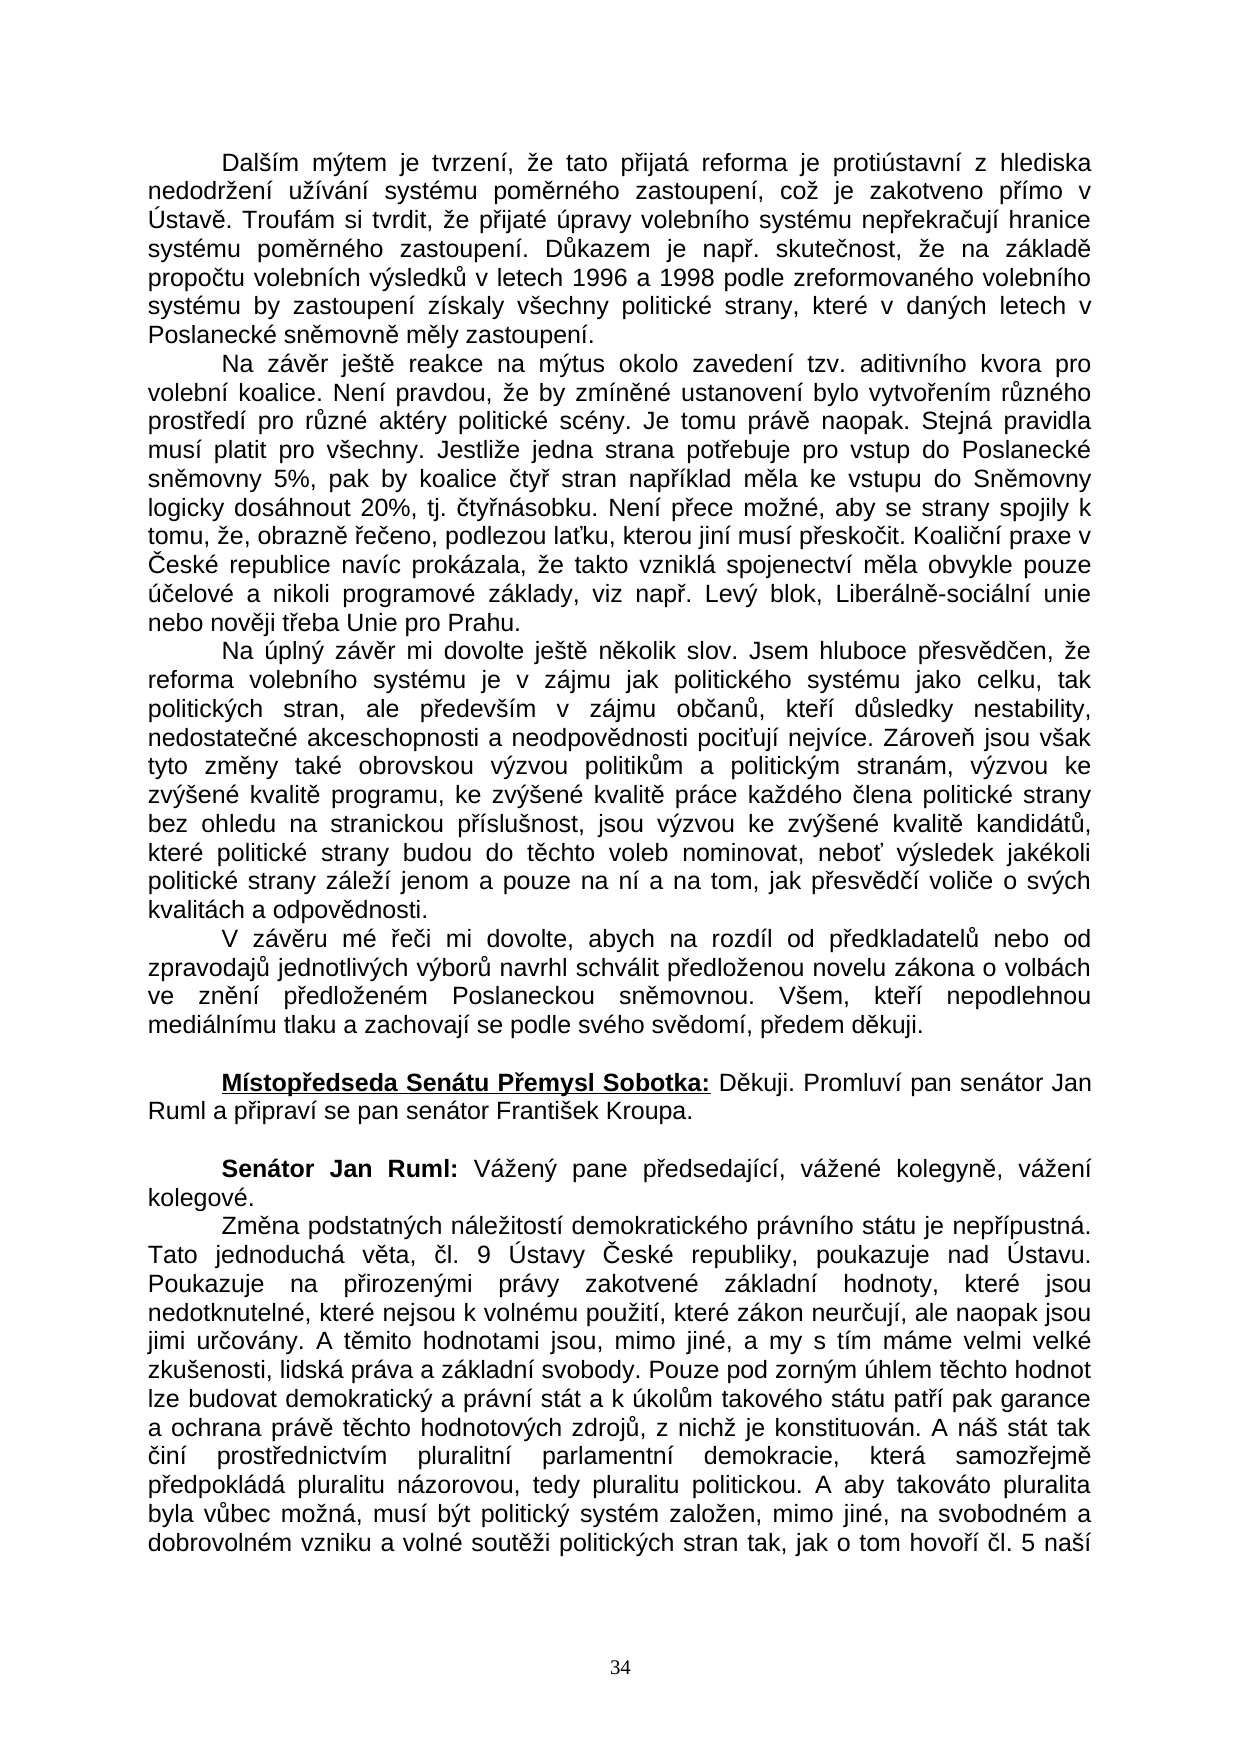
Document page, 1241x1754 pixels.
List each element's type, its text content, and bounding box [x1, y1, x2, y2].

text Senátor Jan Ruml: Vážený pane předsedající, vážené kolegyně, vážení kolegové. [148, 1154, 1093, 1211]
text Dalším mýtem je tvrzení, že tato přijatá reforma je protiústavní z hlediska nedodržení užívání systému poměrného zastoupení, což je zakotveno přímo v Ústavě. Troufám si tvrdit, že přijaté úpravy volebního systému nepřekračují hranice systému poměrného zastoupení. Důkazem je např. skutečnost, že na základě propočtu volebních výsledků v letech 1996 a 1998 podle zreformovaného volebního systému by zastoupení získaly všechny politické strany, které v daných letech v Poslanecké sněmovně měly zastoupení. [148, 148, 1093, 349]
text Na závěr ještě reakce na mýtus okolo zavedení tzv. aditivního kvora pro volební koalice. Není pravdou, že by zmíněné ustanovení bylo vytvořením různého prostředí pro různé aktéry politické scény. Je tomu právě naopak. Stejná pravidla musí platit pro všechny. Jestliže jedna strana potřebuje pro vstup do Poslanecké sněmovny 5%, pak by koalice čtyř stran například měla ke vstupu do Sněmovny logicky dosáhnout 20%, tj. čtyřnásobku. Není přece možné, aby se strany spojily k tomu, že, obrazně řečeno, podlezou laťku, kterou jiní musí přeskočit. Koaliční praxe v České republice navíc prokázala, že takto vzniklá spojenectví měla obvykle pouze účelové a nikoli programové základy, viz např. Levý blok, Liberálně-sociální unie nebo nověji třeba Unie pro Prahu. [148, 349, 1093, 636]
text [148, 1211, 1093, 1556]
text Místopředseda Senátu Přemysl Sobotka: Děkuji. Promluví pan senátor Jan Ruml a připraví se pan senátor František Kroupa. [148, 1068, 1093, 1125]
text Na úplný závěr mi dovolte ještě několik slov. Jsem hluboce přesvědčen, že reforma volebního systému je v zájmu jak politického systému jako celku, tak politických stran, ale především v zájmu občanů, kteří důsledky nestability, nedostatečné akceschopnosti a neodpovědnosti pociťují nejvíce. Zároveň jsou však tyto změny také obrovskou výzvou politikům a politickým stranám, výzvou ke zvýšené kvalitě programu, ke zvýšené kvalitě práce každého člena politické strany bez ohledu na stranickou příslušnost, jsou výzvou ke zvýšené kvalitě kandidátů, které politické strany budou do těchto voleb nominovat, neboť výsledek jakékoli politické strany záleží jenom a pouze na ní a na tom, jak přesvědčí voliče o svých kvalitách a odpovědnosti. [148, 636, 1093, 924]
text V závěru mé řeči mi dovolte, abych na rozdíl od předkladatelů nebo od zpravodajů jednotlivých výborů navrhl schválit předloženou novelu zákona o volbách ve znění předloženém Poslaneckou sněmovnou. Všem, kteří nepodlehnou mediálnímu tlaku a zachovají se podle svého svědomí, předem děkuji. [148, 924, 1093, 1039]
